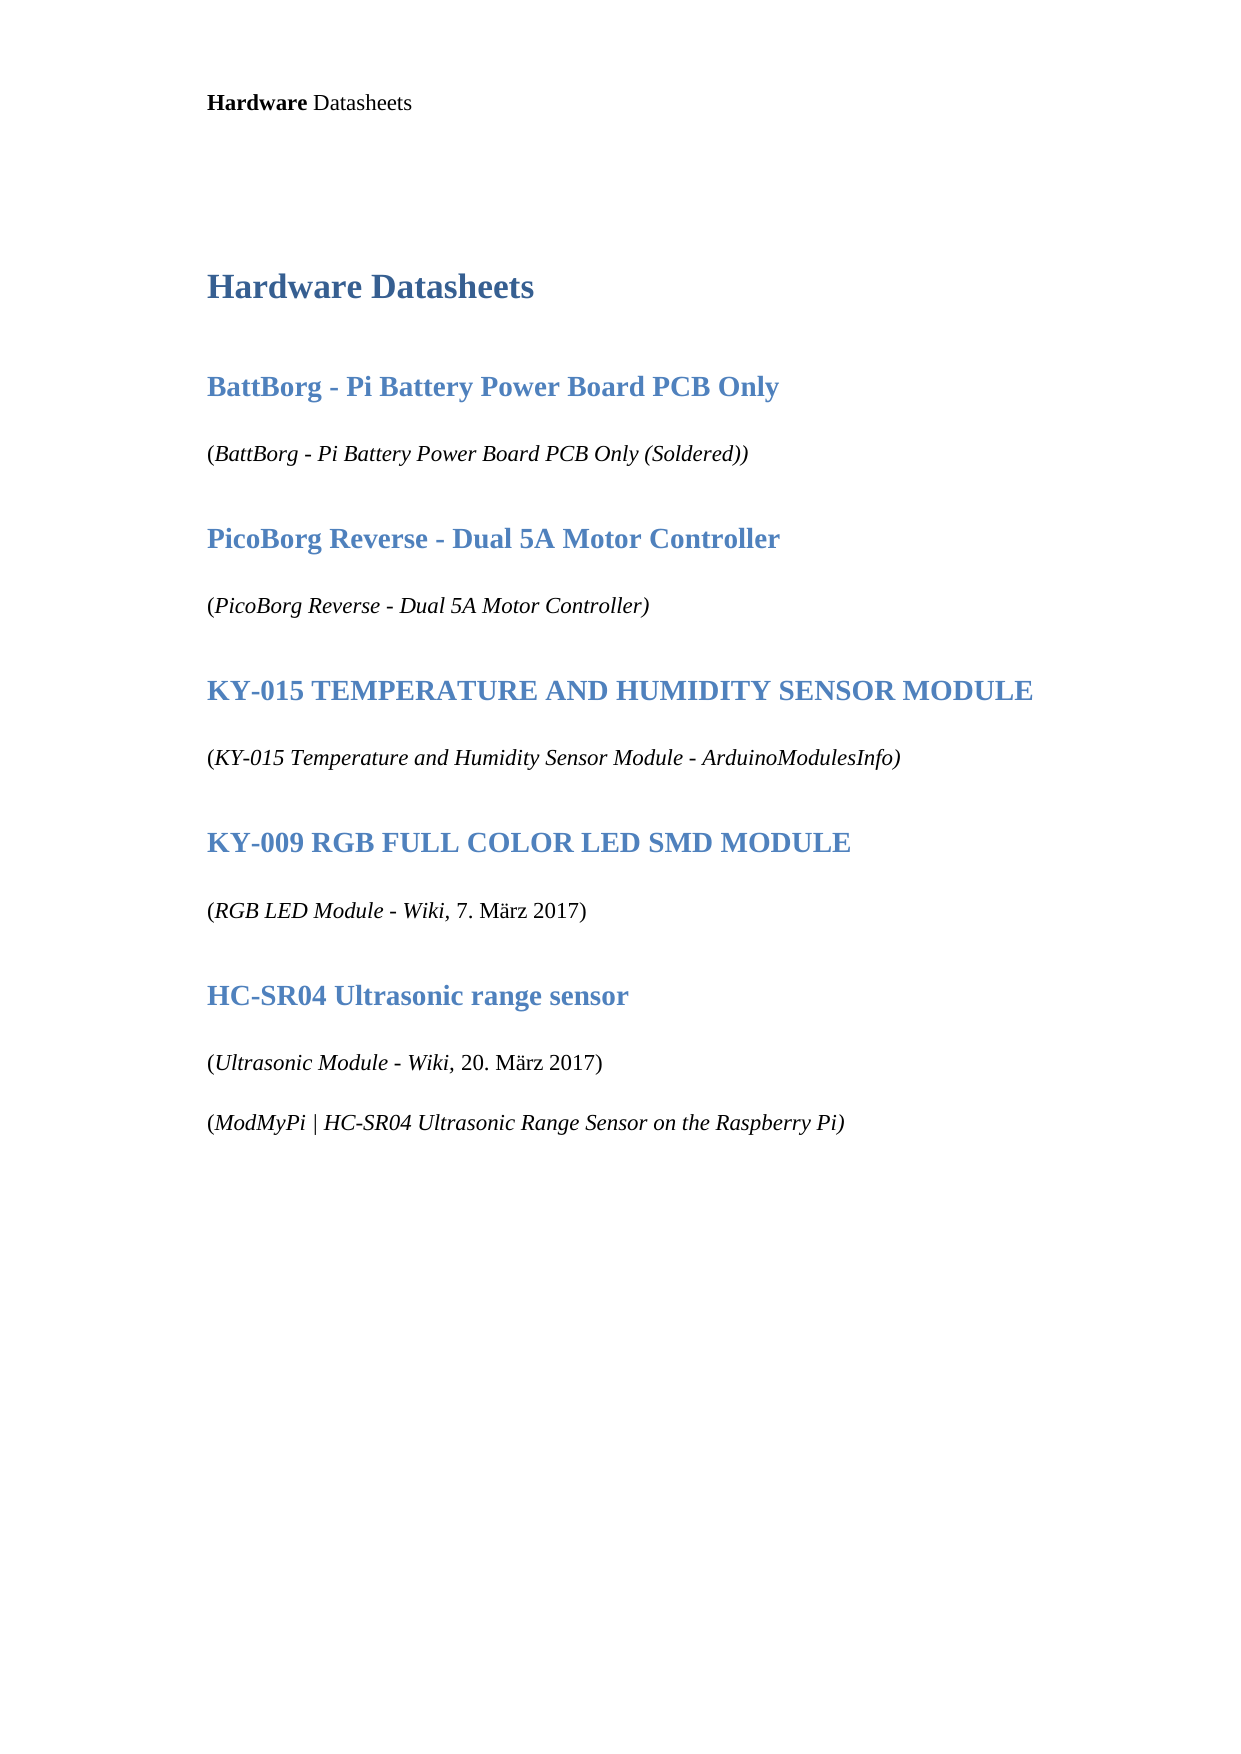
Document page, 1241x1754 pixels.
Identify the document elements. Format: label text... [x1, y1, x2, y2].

text (KY-015 Temperature and Humidity Sensor Module - ArduinoModulesInfo) [207, 744, 1063, 771]
subtitle KY-015 TEMPERATURE AND HUMIDITY SENSOR MODULE [207, 673, 1063, 707]
text (ModMyPi | HC-SR04 Ultrasonic Range Sensor on the Raspberry Pi) [207, 1109, 1063, 1136]
text (RGB LED Module - Wiki, 7. März 2017) [207, 897, 1063, 923]
subtitle HC-SR04 Ultrasonic range sensor [207, 978, 1063, 1011]
text (BattBorg - Pi Battery Power Board PCB Only (Soldered)) [207, 440, 1063, 466]
subtitle Hardware Datasheets [207, 266, 1063, 307]
subtitle PicoBorg Reverse - Dual 5A Motor Controller [207, 521, 1063, 554]
subtitle BattBorg - Pi Battery Power Board PCB Only [207, 369, 1063, 402]
subtitle KY-009 RGB FULL COLOR LED SMD MODULE [207, 826, 1063, 859]
text (Ultrasonic Module - Wiki, 20. März 2017) [207, 1049, 1063, 1075]
text (PicoBorg Reverse - Dual 5A Motor Controller) [207, 592, 1063, 618]
